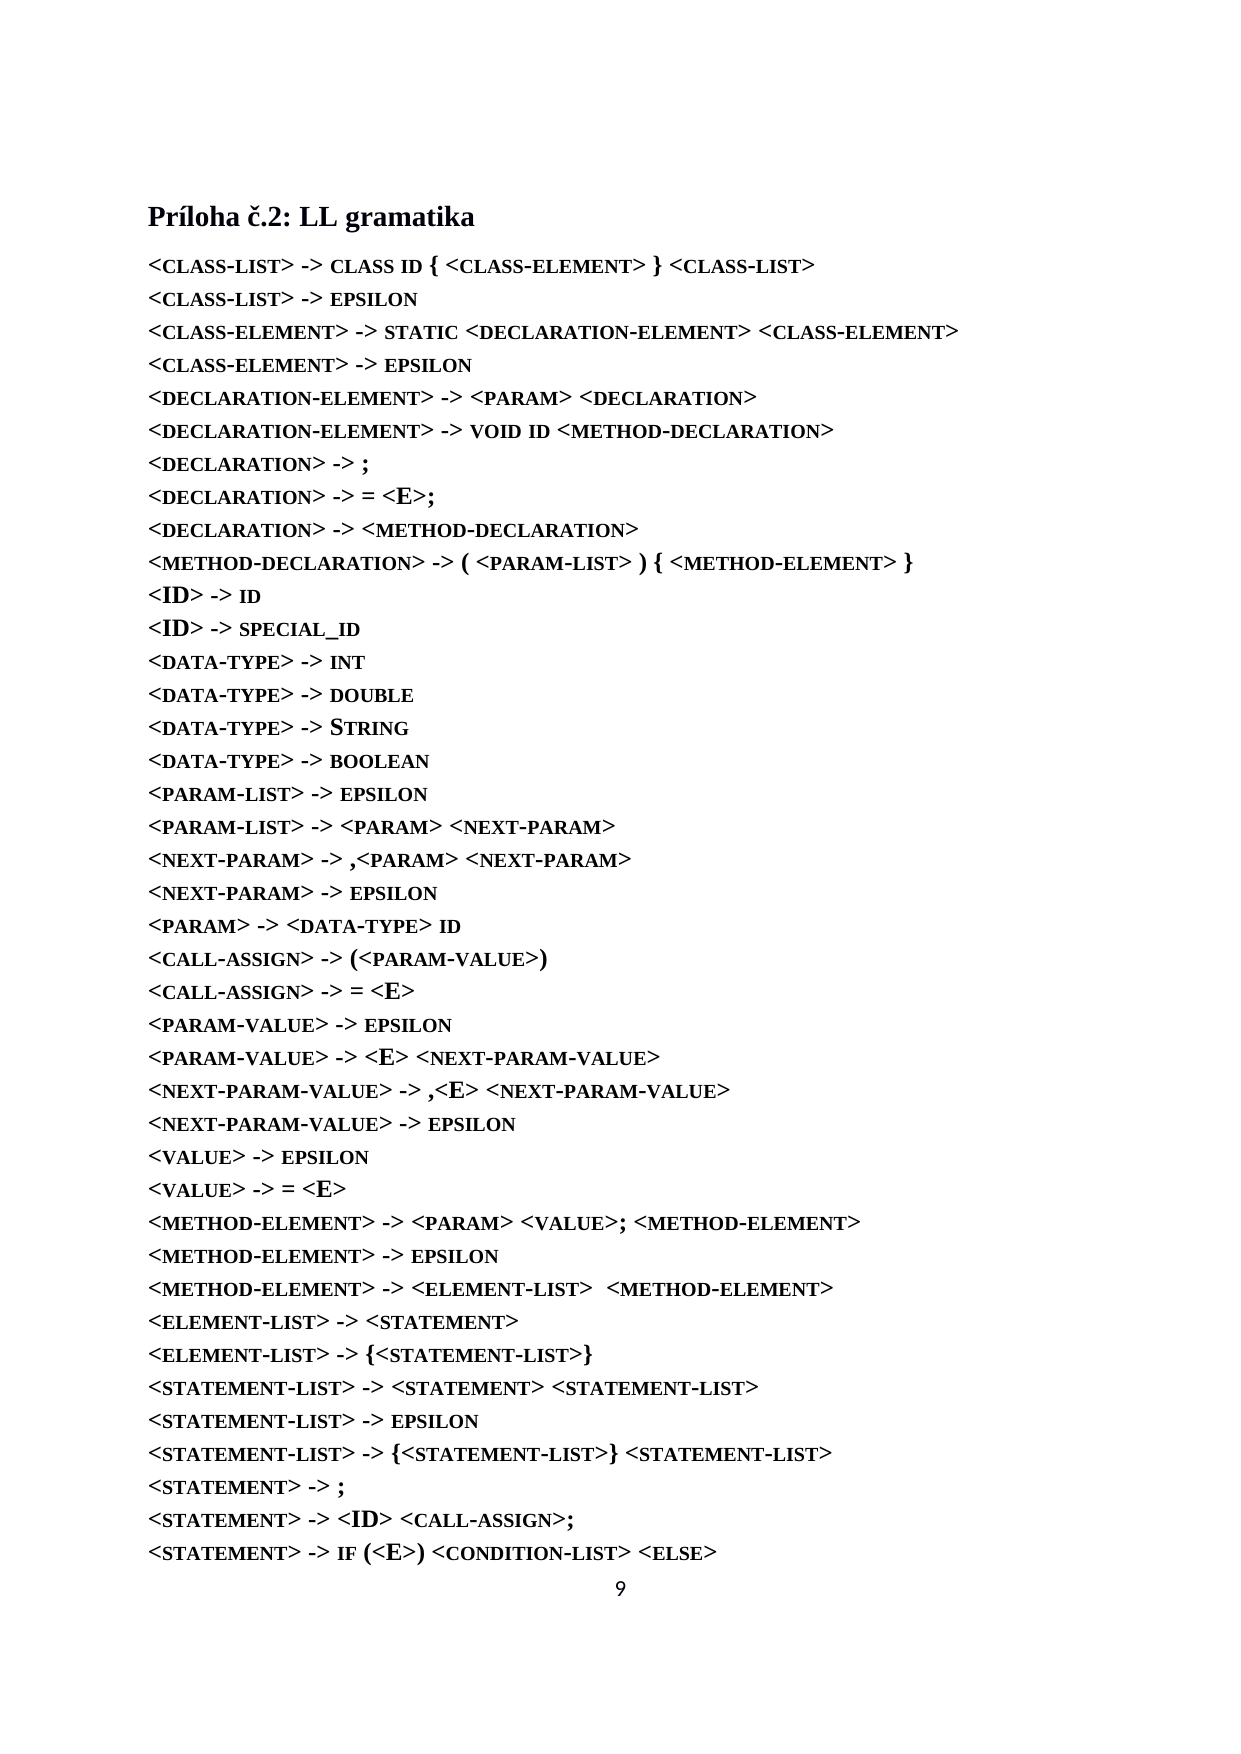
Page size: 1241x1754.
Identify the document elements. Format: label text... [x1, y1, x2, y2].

text Príloha č.2: LL gramatika [148, 199, 1093, 232]
